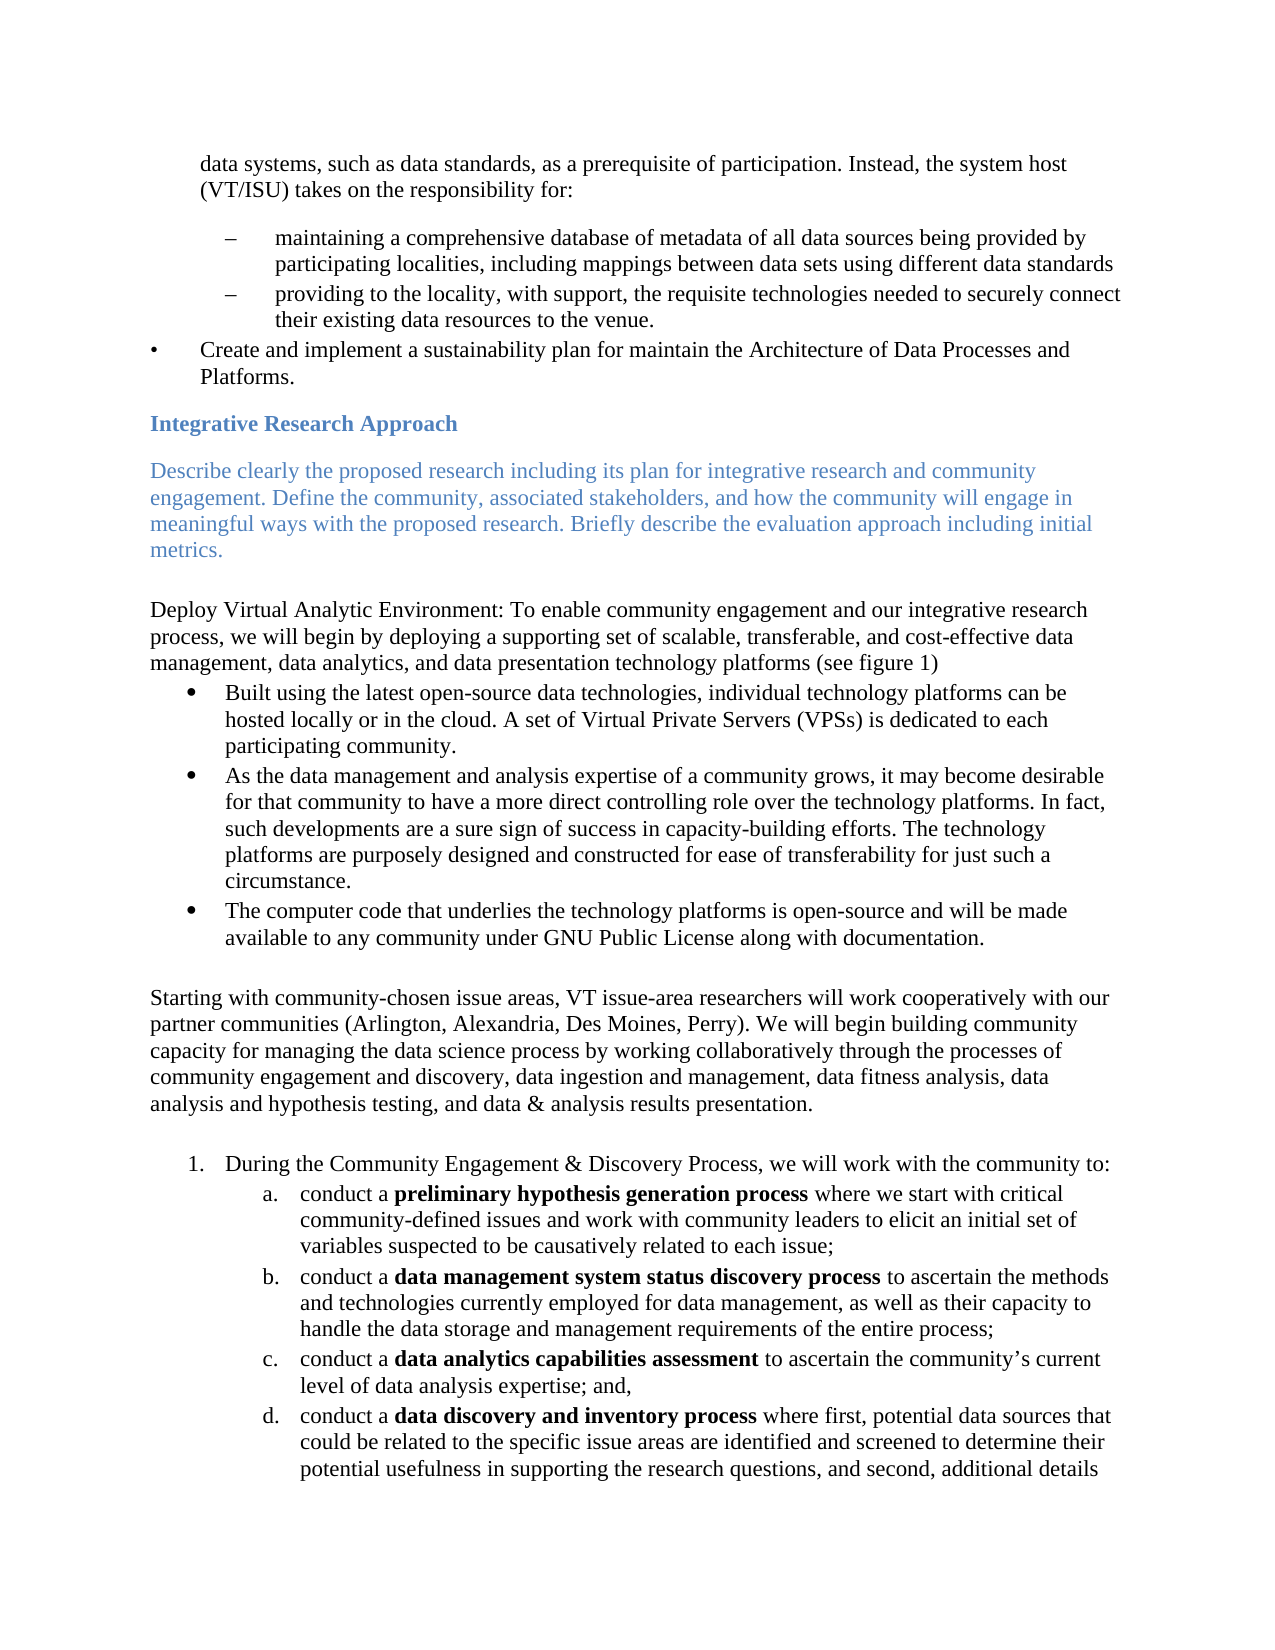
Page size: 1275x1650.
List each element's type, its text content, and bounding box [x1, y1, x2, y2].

subtitle Describe clearly the proposed research including its plan for integrative research and community engagement. Define the community, associated stakeholders, and how the community will engage in meaningful ways with the proposed research. Briefly describe the evaluation approach including initial metrics. [150, 457, 1125, 563]
list Built using the latest open-source data technologies, individual technology platforms can be hosted locally or in the cloud. A set of Virtual Private Servers (VPSs) is dedicated to each participating community. [187, 679, 1125, 758]
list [150, 150, 1125, 203]
list providing to the locality, with support, the requisite technologies needed to securely connect their existing data resources to the venue. [225, 280, 1125, 333]
subtitle Integrative Research Approach [150, 410, 1125, 436]
list conduct a data management system status discovery process to ascertain the methods and technologies currently employed for data management, as well as their capacity to handle the data storage and management requirements of the entire process; [262, 1263, 1125, 1342]
list The computer code that underlies the technology platforms is open-source and will be made available to any community under GNU Public License along with documentation. [187, 898, 1125, 950]
text Deploy Virtual Analytic Environment: To enable community engagement and our integrative research process, we will begin by deploying a supporting set of scalable, transferable, and cost-effective data management, data analytics, and data presentation technology platforms (see figure 1) [150, 596, 1125, 676]
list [262, 1402, 1125, 1481]
list Create and implement a sustainability plan for maintain the Architecture of Data Processes and Platforms. [150, 336, 1125, 389]
list maintaining a comprehensive database of metadata of all data sources being provided by participating localities, including mappings between data sets using different data standards [225, 223, 1125, 276]
text Starting with community-chosen issue areas, VT issue-area researchers will work cooperatively with our partner communities (Arlington, Alexandria, Des Moines, Perry). We will begin building community capacity for managing the data science process by working collaboratively through the processes of community engagement and discovery, data ingestion and management, data fitness analysis, data analysis and hypothesis testing, and data & analysis results presentation. [150, 984, 1125, 1116]
list As the data management and analysis expertise of a community grows, it may become desirable for that community to have a more direct controlling role over the technology platforms. In fact, such developments are a sure sign of success in capacity-building efforts. The technology platforms are purposely designed and constructed for ease of transferability for just such a circumstance. [187, 762, 1125, 894]
list conduct a preliminary hypothesis generation process where we start with critical community-defined issues and work with community leaders to elicit an initial set of variables suspected to be causatively related to each issue; [262, 1180, 1125, 1259]
list conduct a data analytics capabilities assessment to ascertain the community’s current level of data analysis expertise; and, [262, 1346, 1125, 1398]
list During the Community Engagement & Discovery Process, we will work with the community to: [187, 1150, 1125, 1176]
